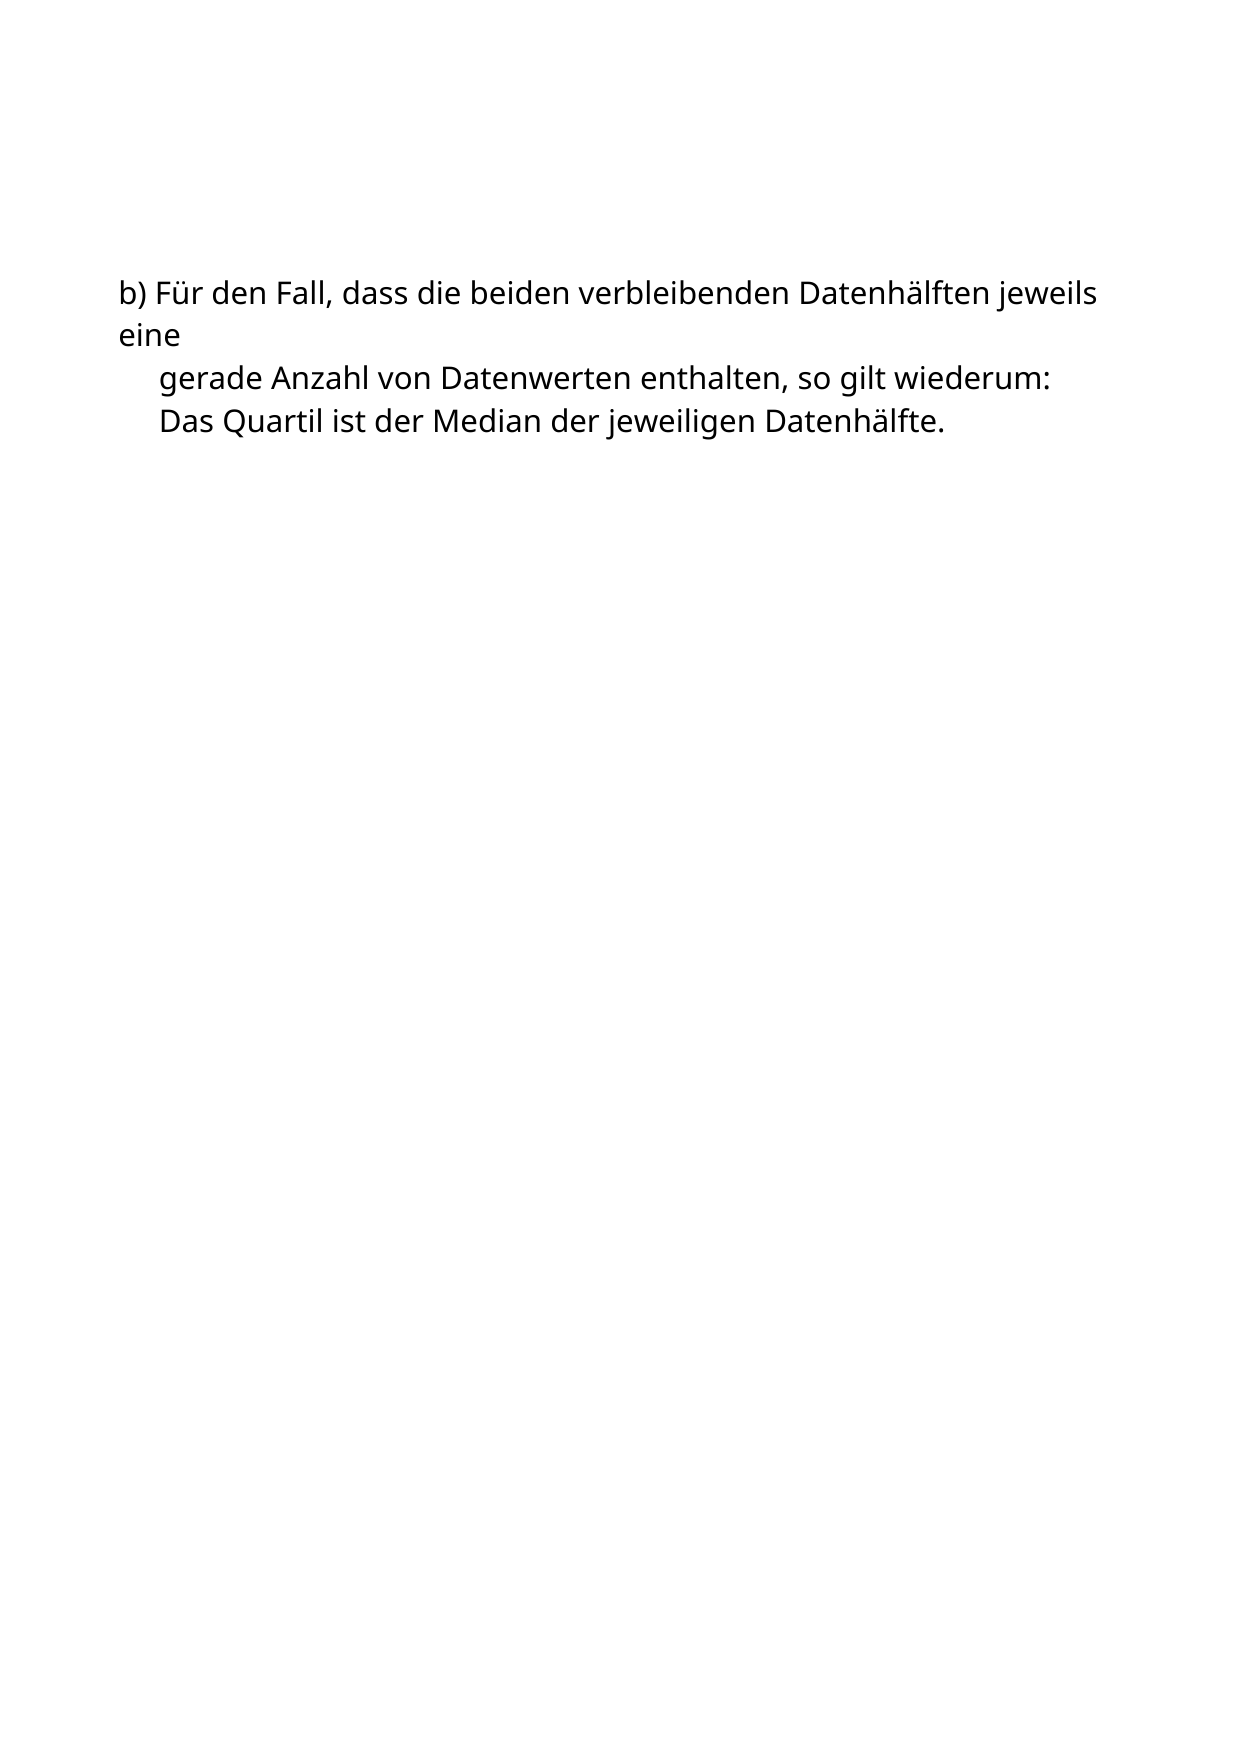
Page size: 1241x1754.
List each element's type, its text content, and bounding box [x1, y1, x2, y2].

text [118, 100, 1152, 399]
text Das Quartil ist der Median der jeweiligen Datenhälfte. [118, 399, 1152, 441]
